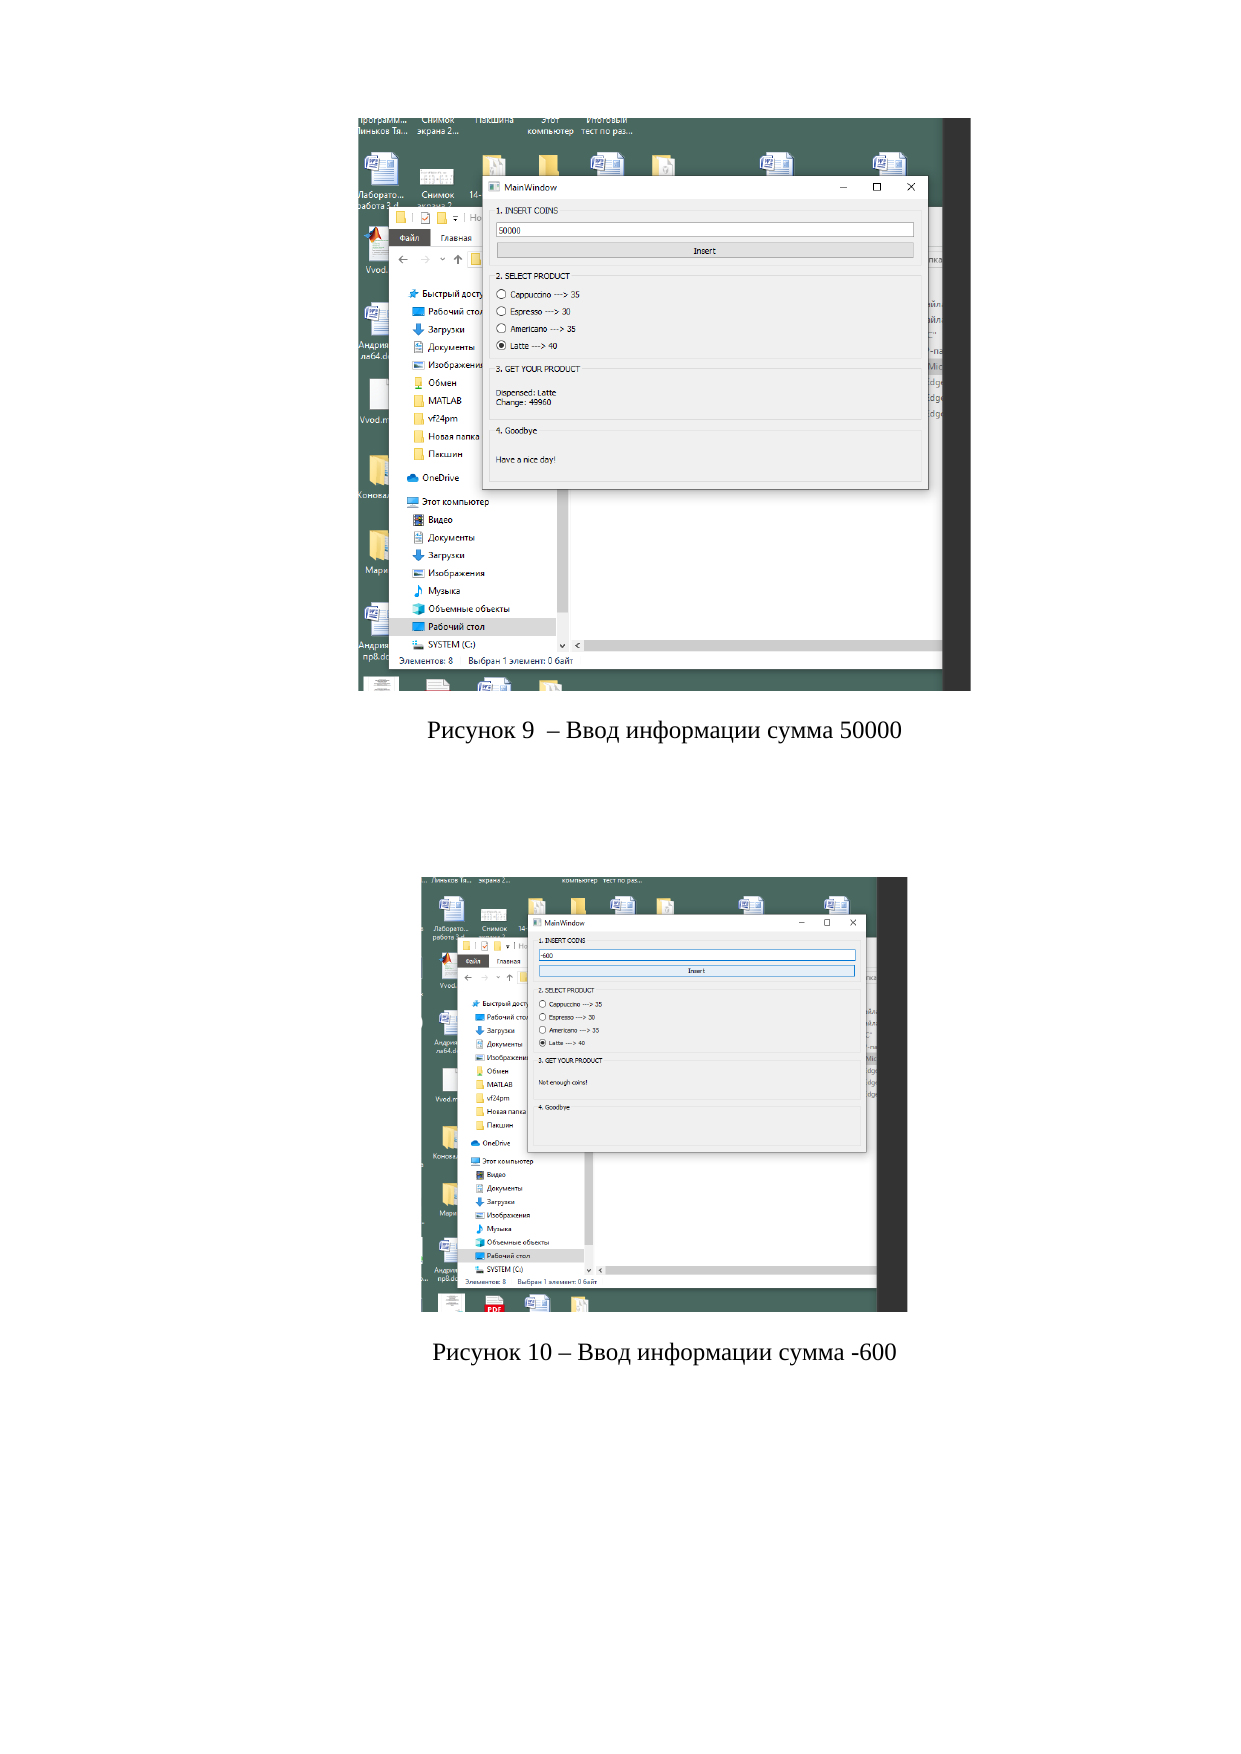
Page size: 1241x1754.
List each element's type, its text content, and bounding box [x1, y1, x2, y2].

text Рисунок 9 – Ввод информации сумма 50000 [177, 716, 1152, 744]
picture [358, 118, 971, 691]
picture [421, 877, 908, 1312]
text Рисунок 10 – Ввод информации сумма -600 [177, 1337, 1152, 1366]
